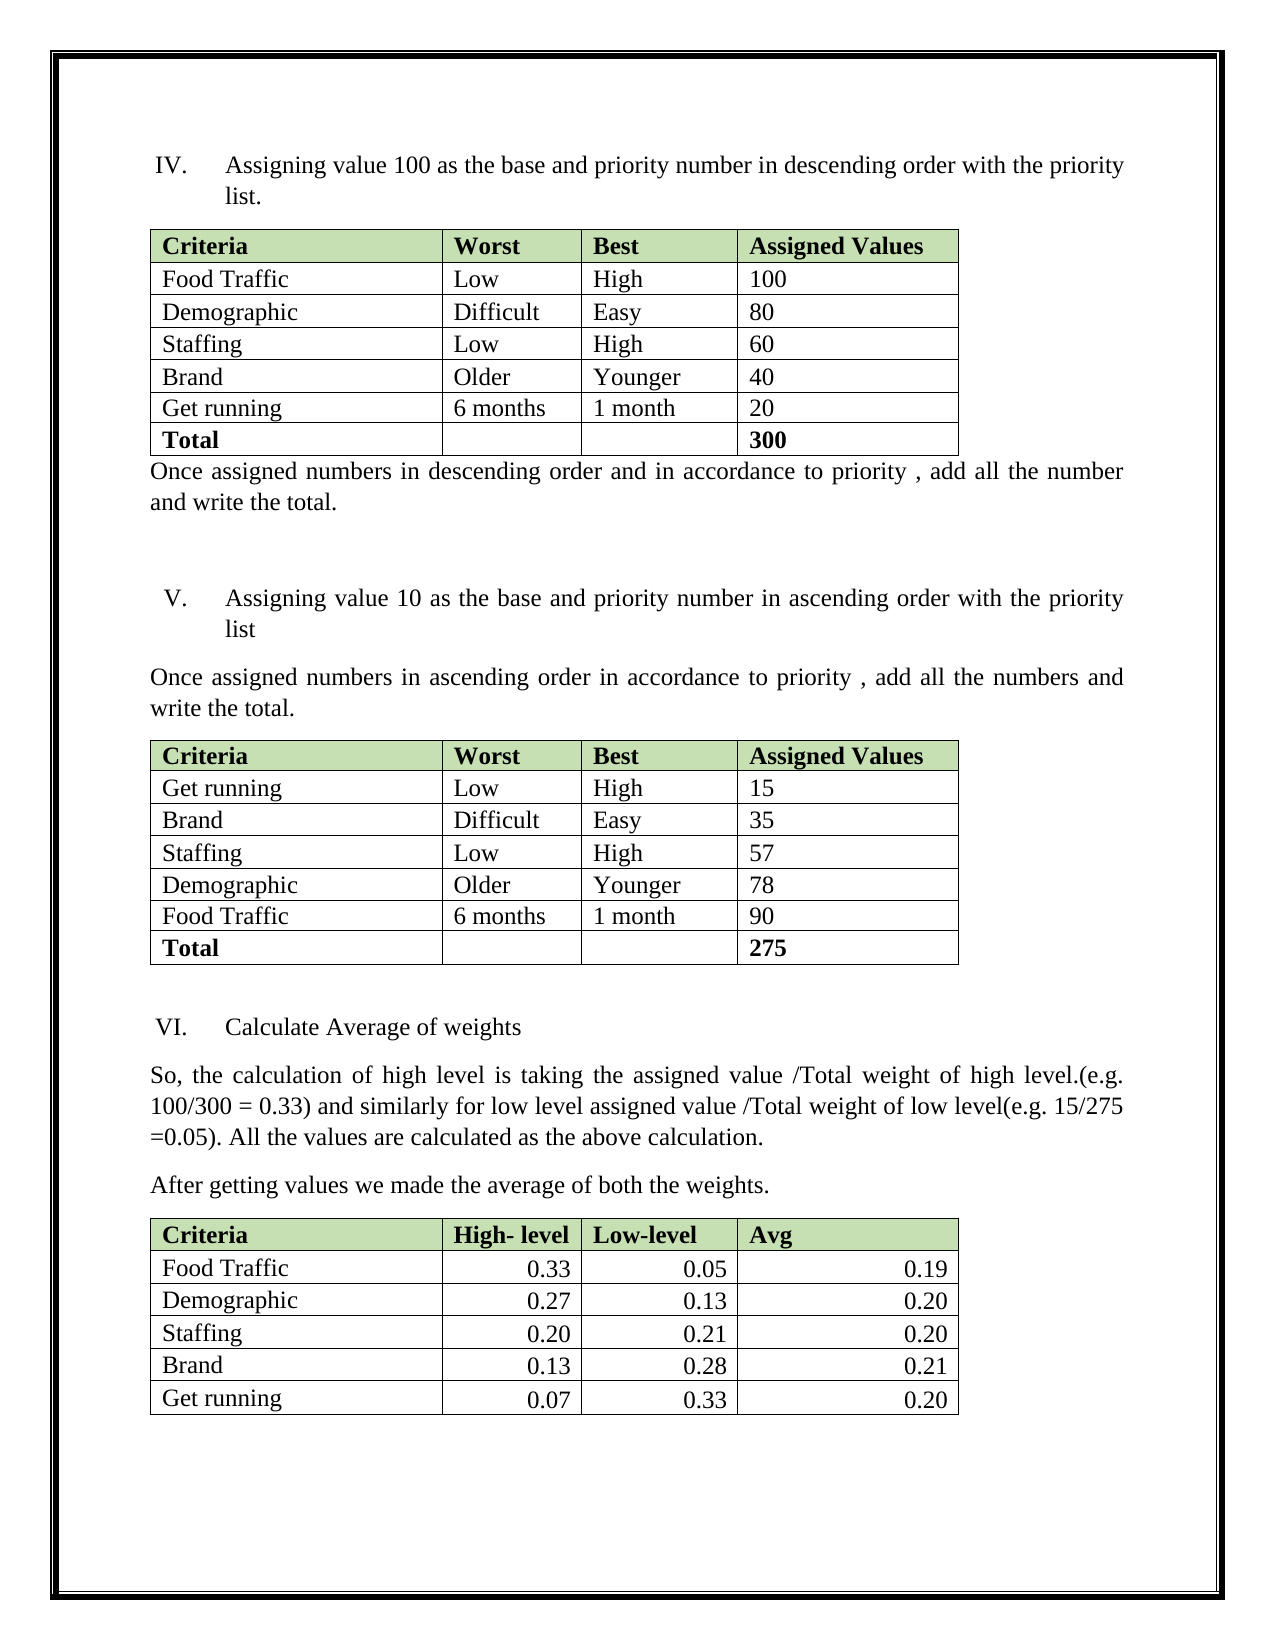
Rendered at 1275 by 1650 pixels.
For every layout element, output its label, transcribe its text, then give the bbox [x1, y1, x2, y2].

table_cell 57 [738, 836, 958, 868]
text Once assigned numbers in ascending order in accordance to priority , add all the numbers and write the total. [150, 662, 1125, 721]
table_cell Get running [151, 771, 442, 803]
table_cell Total [151, 423, 442, 455]
table_header Worst [443, 741, 581, 770]
table_header Best [582, 741, 737, 770]
table_cell Staffing [151, 1316, 442, 1348]
text So, the calculation of high level is taking the assigned value /Total weight of high level.(e.g. 100/300 = 0.33) and similarly for low level assigned value /Total weight of low level(e.g. 15/275 =0.05). All the values are calculated as the above calculation. [150, 1060, 1125, 1151]
table_cell Low [443, 771, 581, 803]
table_cell Easy [582, 804, 737, 835]
table_cell 0.20 [738, 1316, 958, 1348]
table_cell 0.20 [443, 1316, 581, 1348]
table_cell 300 [738, 423, 958, 455]
table_cell 0.21 [582, 1316, 737, 1348]
list Assigning value 10 as the base and priority number in ascending order with the priority list [187, 583, 1125, 643]
table_cell [443, 931, 581, 964]
table_cell 15 [738, 771, 958, 803]
table_cell 20 [738, 393, 958, 422]
table_header Assigned Values [738, 741, 958, 770]
table_cell 90 [738, 901, 958, 930]
table_header Assigned Values [738, 230, 958, 262]
list Assigning value 100 as the base and priority number in descending order with the priority list. [187, 150, 1125, 210]
table_header Criteria [151, 1219, 442, 1250]
table_cell 0.13 [443, 1349, 581, 1380]
table_cell Food Traffic [151, 901, 442, 930]
table_cell Low [443, 263, 581, 294]
text Once assigned numbers in descending order and in accordance to priority , add all the number and write the total. [150, 456, 1125, 516]
table_cell 1 month [582, 901, 737, 930]
list Calculate Average of weights [187, 1012, 1125, 1041]
text After getting values we made the average of both the weights. [150, 1170, 1125, 1199]
table_cell Total [151, 931, 442, 964]
table_cell 0.13 [582, 1284, 737, 1315]
table_cell [582, 423, 737, 455]
table_header Avg [738, 1219, 958, 1250]
table_header High- level [443, 1219, 581, 1250]
table_cell Staffing [151, 836, 442, 868]
table_cell 78 [738, 869, 958, 900]
table_cell 6 months [443, 901, 581, 930]
table_cell 0.33 [443, 1251, 581, 1283]
table_cell Difficult [443, 804, 581, 835]
table_cell Food Traffic [151, 263, 442, 294]
table_header Criteria [151, 741, 442, 770]
table_cell 0.07 [443, 1381, 581, 1414]
table_cell Brand [151, 360, 442, 392]
table_cell 35 [738, 804, 958, 835]
table_cell 0.20 [738, 1381, 958, 1414]
table_cell 0.27 [443, 1284, 581, 1315]
table_cell 1 month [582, 393, 737, 422]
table_cell Difficult [443, 295, 581, 327]
table_cell High [582, 836, 737, 868]
table_cell Staffing [151, 328, 442, 359]
table_cell 0.19 [738, 1251, 958, 1283]
table_cell 0.20 [738, 1284, 958, 1315]
table_cell High [582, 263, 737, 294]
table_header Low-level [582, 1219, 737, 1250]
table_cell 60 [738, 328, 958, 359]
table_cell 0.05 [582, 1251, 737, 1283]
table_cell 40 [738, 360, 958, 392]
table_cell Get running [151, 393, 442, 422]
table_cell Demographic [151, 295, 442, 327]
table_cell 100 [738, 263, 958, 294]
table_cell Get running [151, 1381, 442, 1414]
table_cell Older [443, 869, 581, 900]
table_cell [582, 931, 737, 964]
table_cell [443, 423, 581, 455]
table_cell Brand [151, 804, 442, 835]
table_cell 6 months [443, 393, 581, 422]
table_cell Low [443, 328, 581, 359]
table_header Worst [443, 230, 581, 262]
table_cell 275 [738, 931, 958, 964]
table_cell High [582, 771, 737, 803]
table_cell Younger [582, 360, 737, 392]
table_cell Easy [582, 295, 737, 327]
table_cell Demographic [151, 869, 442, 900]
table_cell Food Traffic [151, 1251, 442, 1283]
table_cell Younger [582, 869, 737, 900]
table_cell 80 [738, 295, 958, 327]
table_cell Brand [151, 1349, 442, 1380]
table_cell Older [443, 360, 581, 392]
table_cell 0.33 [582, 1381, 737, 1414]
table_cell Low [443, 836, 581, 868]
table_cell 0.28 [582, 1349, 737, 1380]
table_header Best [582, 230, 737, 262]
table_header Criteria [151, 230, 442, 262]
table_cell Demographic [151, 1284, 442, 1315]
table_cell 0.21 [738, 1349, 958, 1380]
table_cell High [582, 328, 737, 359]
